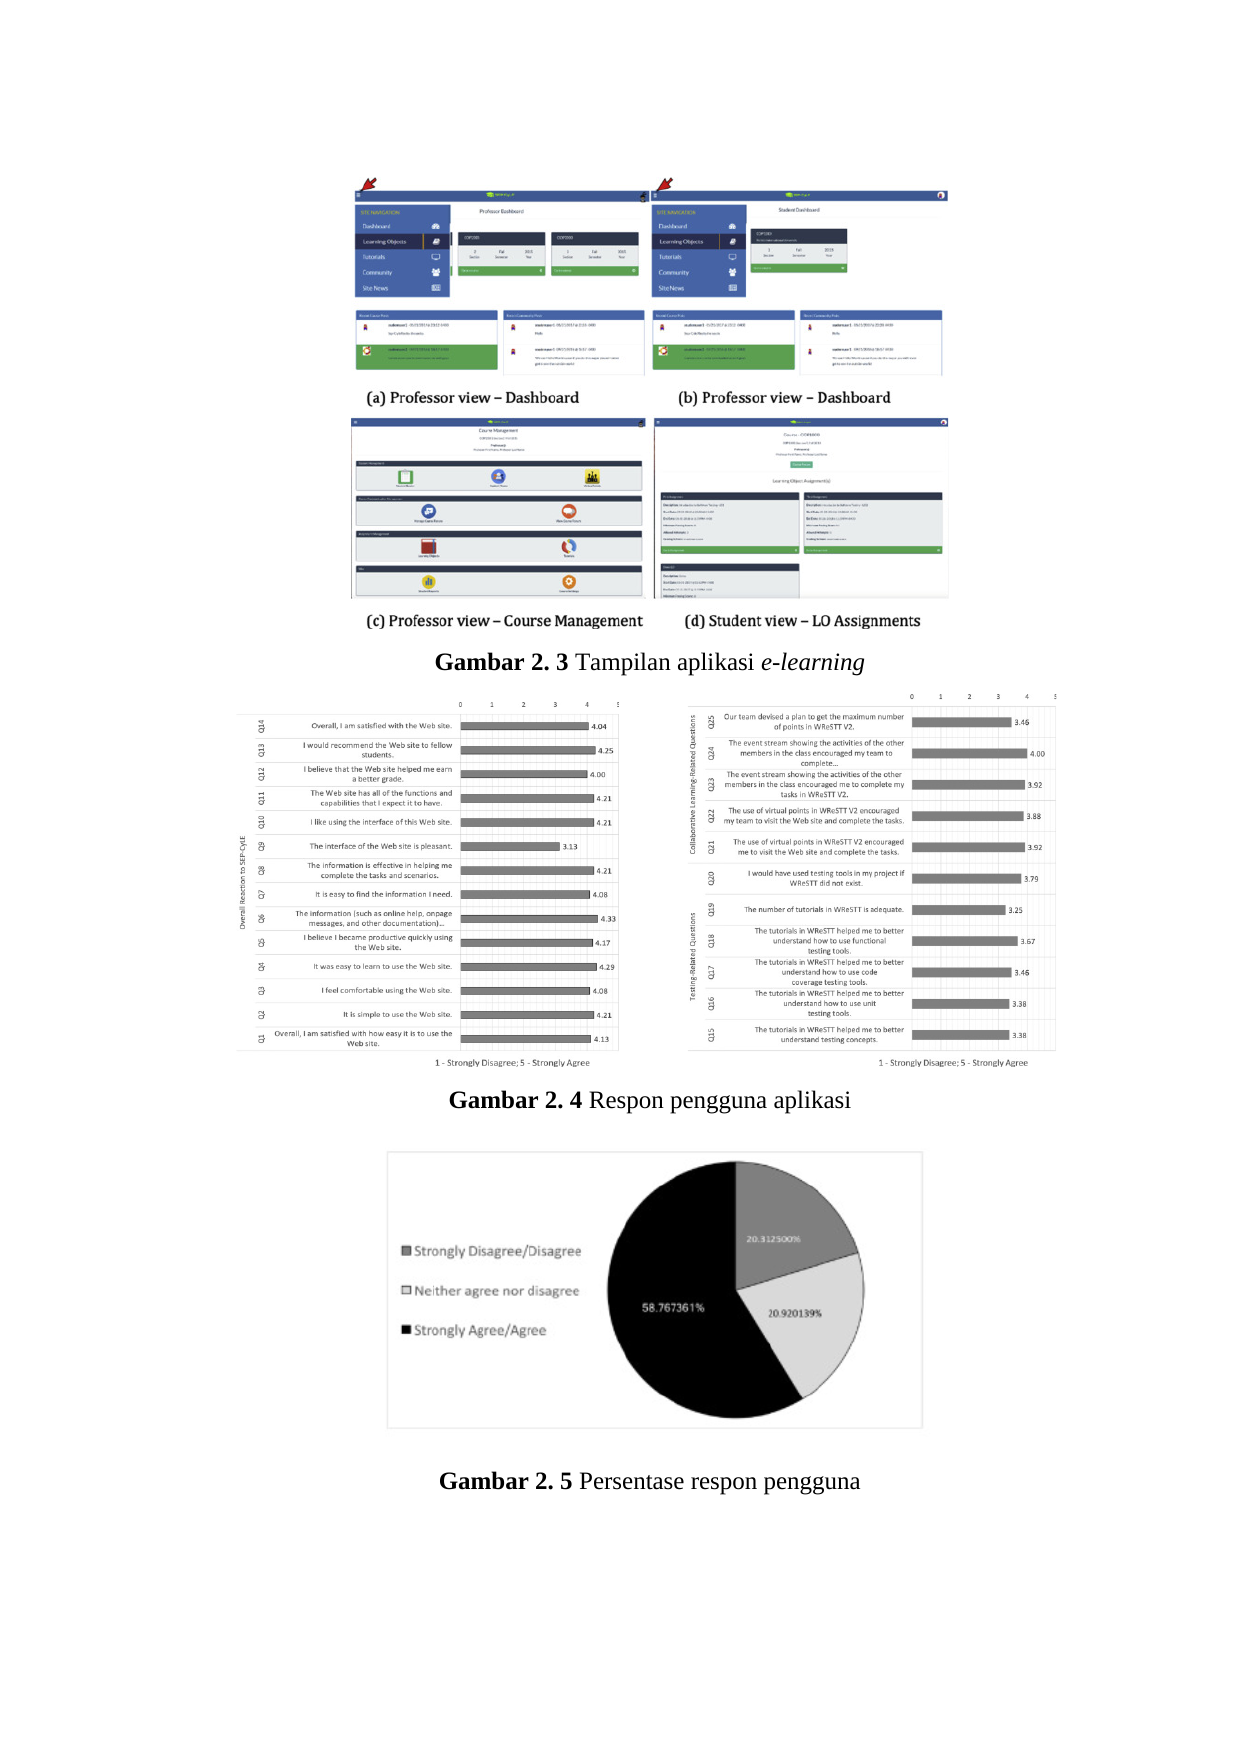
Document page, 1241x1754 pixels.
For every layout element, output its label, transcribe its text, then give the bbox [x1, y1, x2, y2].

picture [351, 177, 949, 629]
picture [337, 1133, 963, 1448]
picture [687, 694, 1057, 1067]
picture [236, 702, 619, 1067]
text Gambar 2. 5 Persentase respon pengguna [236, 1466, 1063, 1495]
text Gambar 2. 4 Respon pengguna aplikasi [236, 1086, 1063, 1114]
text Gambar 2. 3 Tampilan aplikasi e-learning [236, 647, 1063, 676]
